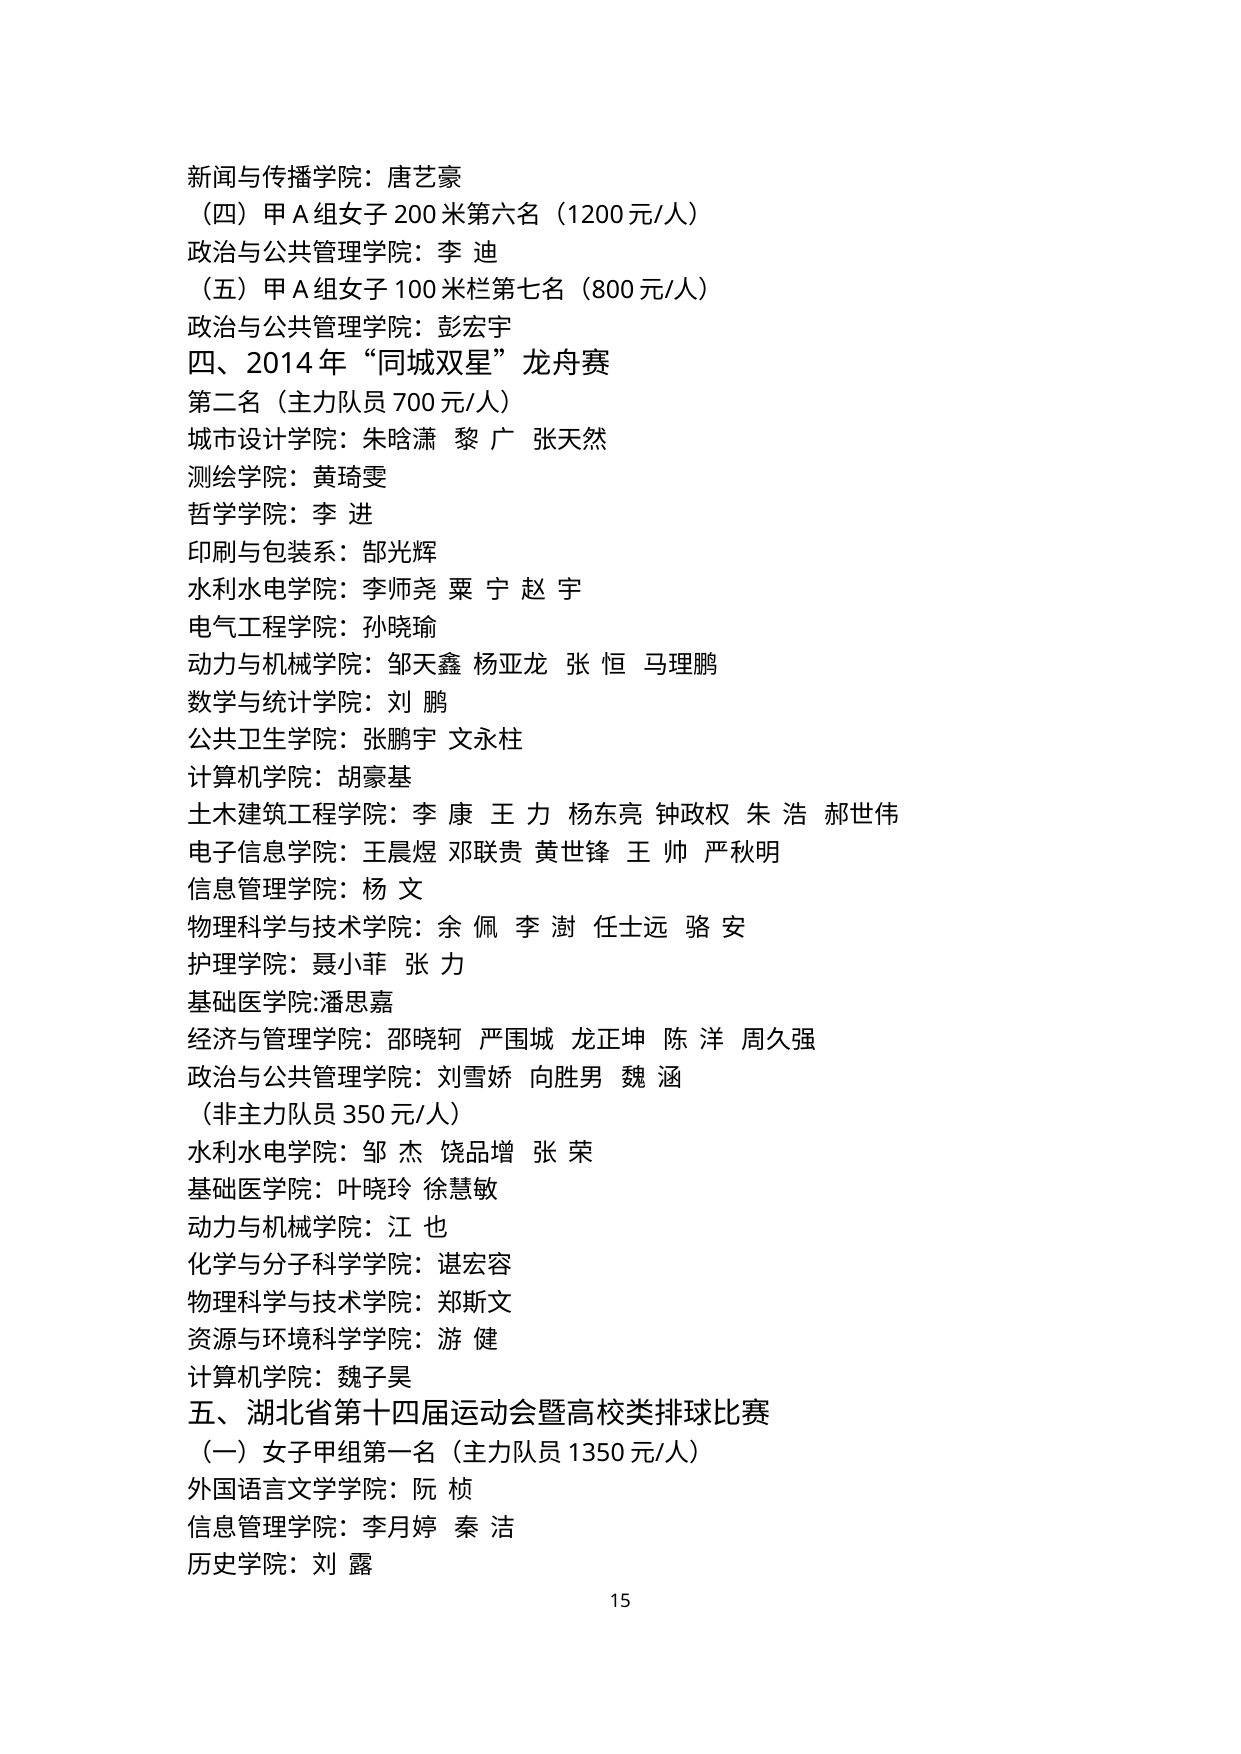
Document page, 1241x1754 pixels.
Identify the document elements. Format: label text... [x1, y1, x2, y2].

text 物理科学与技术学院：郑斯文 [187, 1281, 1053, 1319]
text 经济与管理学院：邵晓轲 严围城 龙正坤 陈 洋 周久强 [187, 1019, 1053, 1056]
text 数学与统计学院：刘 鹏 [187, 681, 1053, 719]
text （一）女子甲组第一名（主力队员1350元/人） [187, 1431, 1053, 1469]
text 信息管理学院：李月婷 秦 洁 [187, 1506, 1053, 1544]
text 电气工程学院：孙晓瑜 [187, 606, 1053, 644]
text 公共卫生学院：张鹏宇 文永柱 [187, 719, 1053, 756]
text 第二名（主力队员700元/人） [187, 381, 1053, 419]
text 信息管理学院：杨 文 [187, 869, 1053, 906]
text 电子信息学院：王晨煜 邓联贵 黄世锋 王 帅 严秋明 [187, 831, 1053, 869]
text 计算机学院：胡豪基 [187, 756, 1053, 794]
text 四、2014年“同城双星”龙舟赛 [187, 344, 1053, 381]
text 印刷与包装系：郜光辉 [187, 531, 1053, 569]
text 基础医学院:潘思嘉 [187, 981, 1053, 1019]
text 城市设计学院：朱晗潇 黎 广 张天然 [187, 419, 1053, 456]
text 水利水电学院：李师尧 粟 宁 赵 宇 [187, 569, 1053, 606]
text 政治与公共管理学院：彭宏宇 [187, 306, 1053, 344]
text 测绘学院：黄琦雯 [187, 456, 1053, 494]
text 物理科学与技术学院：余 佩 李 澍 任士远 骆 安 [187, 906, 1053, 944]
text 外国语言文学学院：阮 桢 [187, 1469, 1053, 1506]
text 历史学院：刘 露 [187, 1544, 1053, 1581]
text 政治与公共管理学院：刘雪娇 向胜男 魏 涵 [187, 1056, 1053, 1094]
text 动力与机械学院：邹天鑫 杨亚龙 张 恒 马理鹏 [187, 644, 1053, 681]
text 化学与分子科学学院：谌宏容 [187, 1244, 1053, 1281]
text 基础医学院：叶晓玲 徐慧敏 [187, 1169, 1053, 1206]
text （四）甲A组女子第六名（1200元/人） [187, 194, 1053, 231]
text 计算机学院：魏子昊 [187, 1356, 1053, 1394]
text 政治与公共管理学院：李 迪 [187, 231, 1053, 269]
text 新闻与传播学院：唐艺豪 [187, 156, 1053, 194]
text 动力与机械学院：江 也 [187, 1206, 1053, 1244]
text 五、湖北省第十四届运动会暨高校类排球比赛 [187, 1394, 1053, 1431]
text 水利水电学院：邹 杰 饶品增 张 荣 [187, 1131, 1053, 1169]
text 护理学院：聂小菲 张 力 [187, 944, 1053, 981]
text 土木建筑工程学院：李 康 王 力 杨东亮 钟政权 朱 浩 郝世伟 [187, 794, 1053, 831]
text （五）甲A组女子栏第七名（800元/人） [187, 269, 1053, 306]
text （非主力队员350元/人） [187, 1094, 1053, 1131]
text 哲学学院：李 进 [187, 494, 1053, 531]
text 资源与环境科学学院：游 健 [187, 1319, 1053, 1356]
